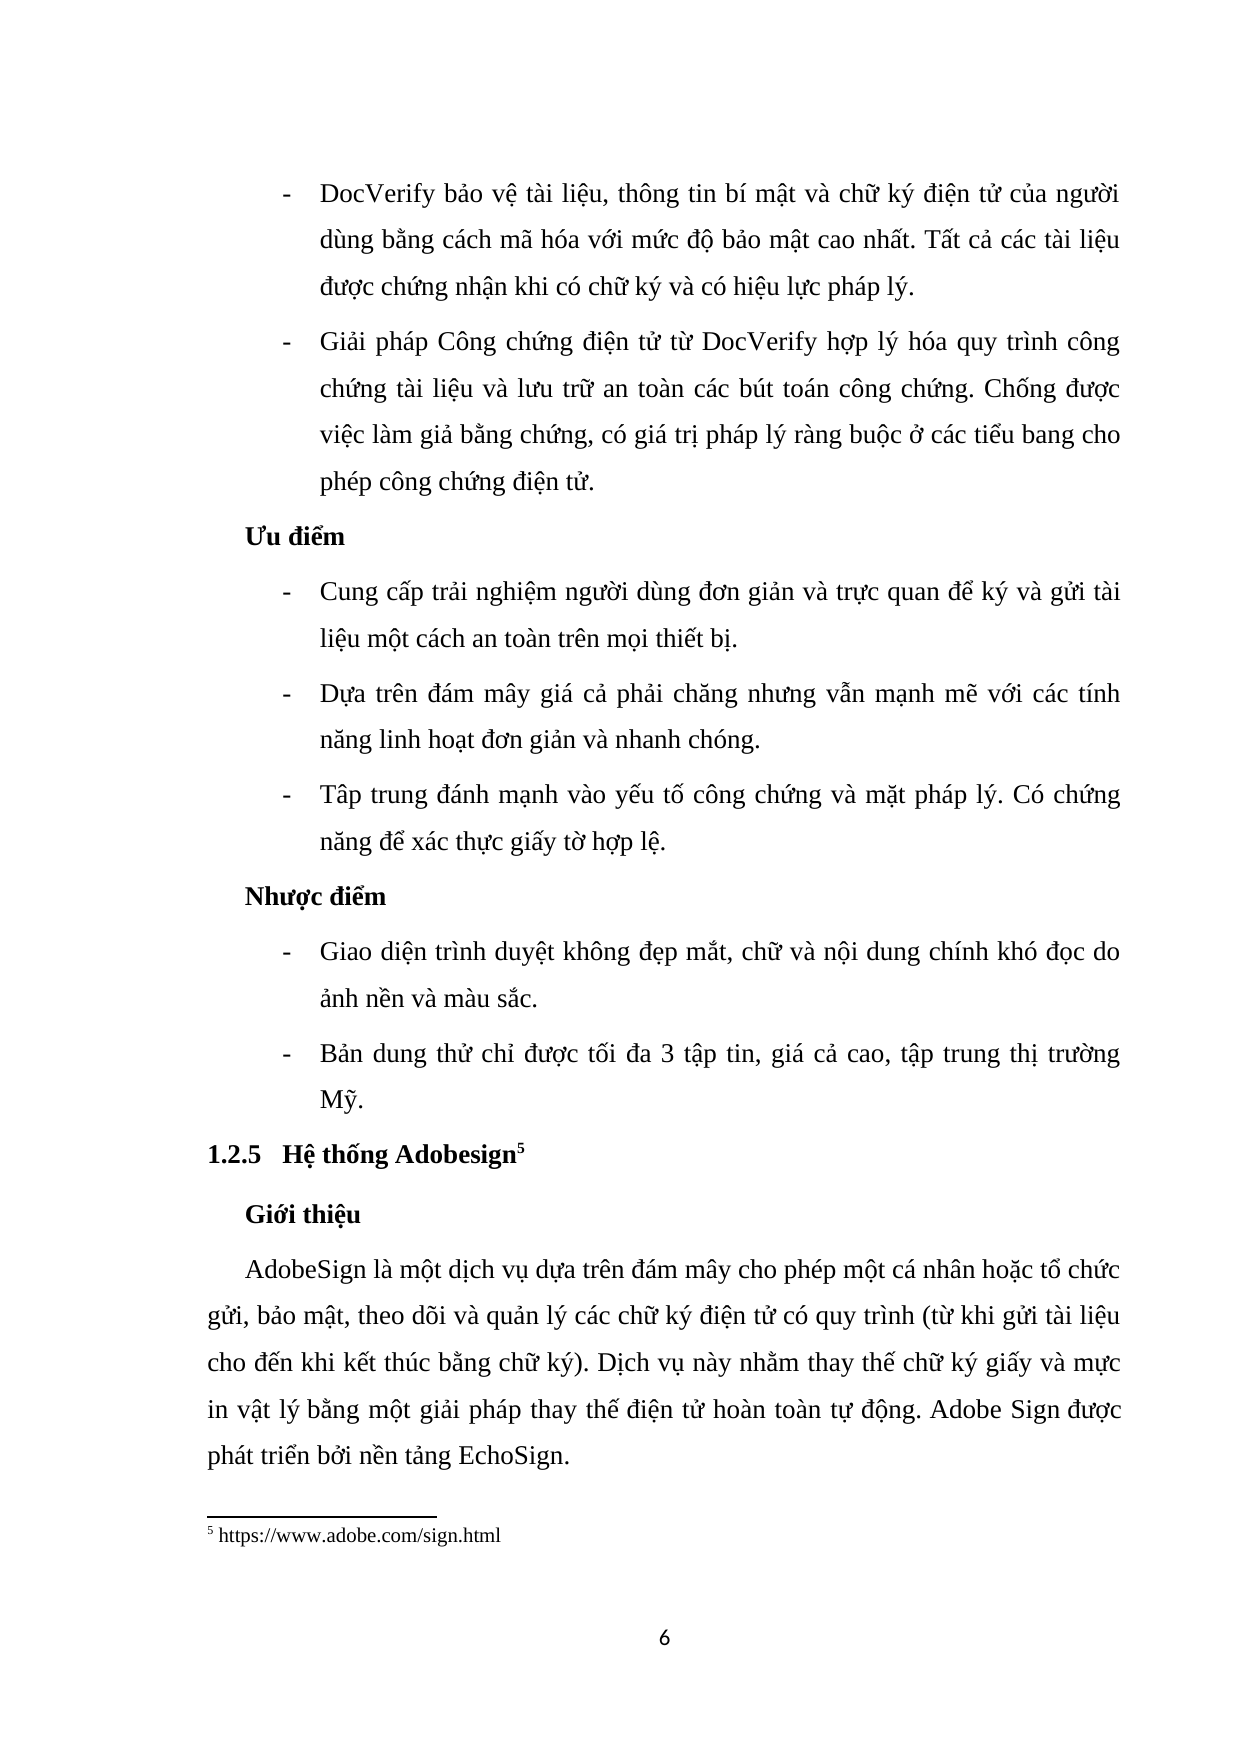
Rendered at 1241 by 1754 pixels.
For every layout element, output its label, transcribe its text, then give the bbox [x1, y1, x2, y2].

list DocVerify bảo vệ tài liệu, thông tin bí mật và chữ ký điện tử của người dùng bằng cách mã hóa với mức độ bảo mật cao nhất. Tất cả các tài liệu được chứng nhận khi có chữ ký và có hiệu lực pháp lý. [282, 177, 1122, 301]
list Bản dung thử chỉ được tối đa 3 tập tin, giá cả cao, tập trung thị trường Mỹ. [282, 1037, 1122, 1115]
subtitle Hệ thống Adobesign [207, 1139, 1122, 1170]
text Ưu điểm [244, 520, 1122, 551]
text Giới thiệu [207, 1198, 1122, 1229]
text Nhược điểm [244, 880, 1122, 911]
list Giải pháp Công chứng điện tử từ DocVerify hợp lý hóa quy trình công chứng tài liệu và lưu trữ an toàn các bút toán công chứng. Chống được việc làm giả bằng chứng, có giá trị pháp lý ràng buộc ở các tiểu bang cho phép công chứng điện tử. [282, 325, 1122, 496]
list Tâp trung đánh mạnh vào yếu tố công chứng và mặt pháp lý. Có chứng năng để xác thực giấy tờ hợp lệ. [282, 779, 1122, 856]
list Giao diện trình duyệt không đẹp mắt, chữ và nội dung chính khó đọc do ảnh nền và màu sắc. [282, 935, 1122, 1013]
text AdobeSign là một dịch vụ dựa trên đám mây cho phép một cá nhân hoặc tổ chức gửi, bảo mật, theo dõi và quản lý các chữ ký điện tử có quy trình (từ khi gửi tài liệu cho đến khi kết thúc bằng chữ ký). Dịch vụ này nhằm thay thế chữ ký giấy và mực in vật lý bằng một giải pháp thay thế điện tử hoàn toàn tự động. Adobe Sign được phát triển bởi nền tảng EchoSign. [207, 1253, 1122, 1471]
list Cung cấp trải nghiệm người dùng đơn giản và trực quan để ký và gửi tài liệu một cách an toàn trên mọi thiết bị. [282, 575, 1122, 653]
list Dựa trên đám mây giá cả phải chăng nhưng vẫn mạnh mẽ với các tính năng linh hoạt đơn giản và nhanh chóng. [282, 677, 1122, 755]
